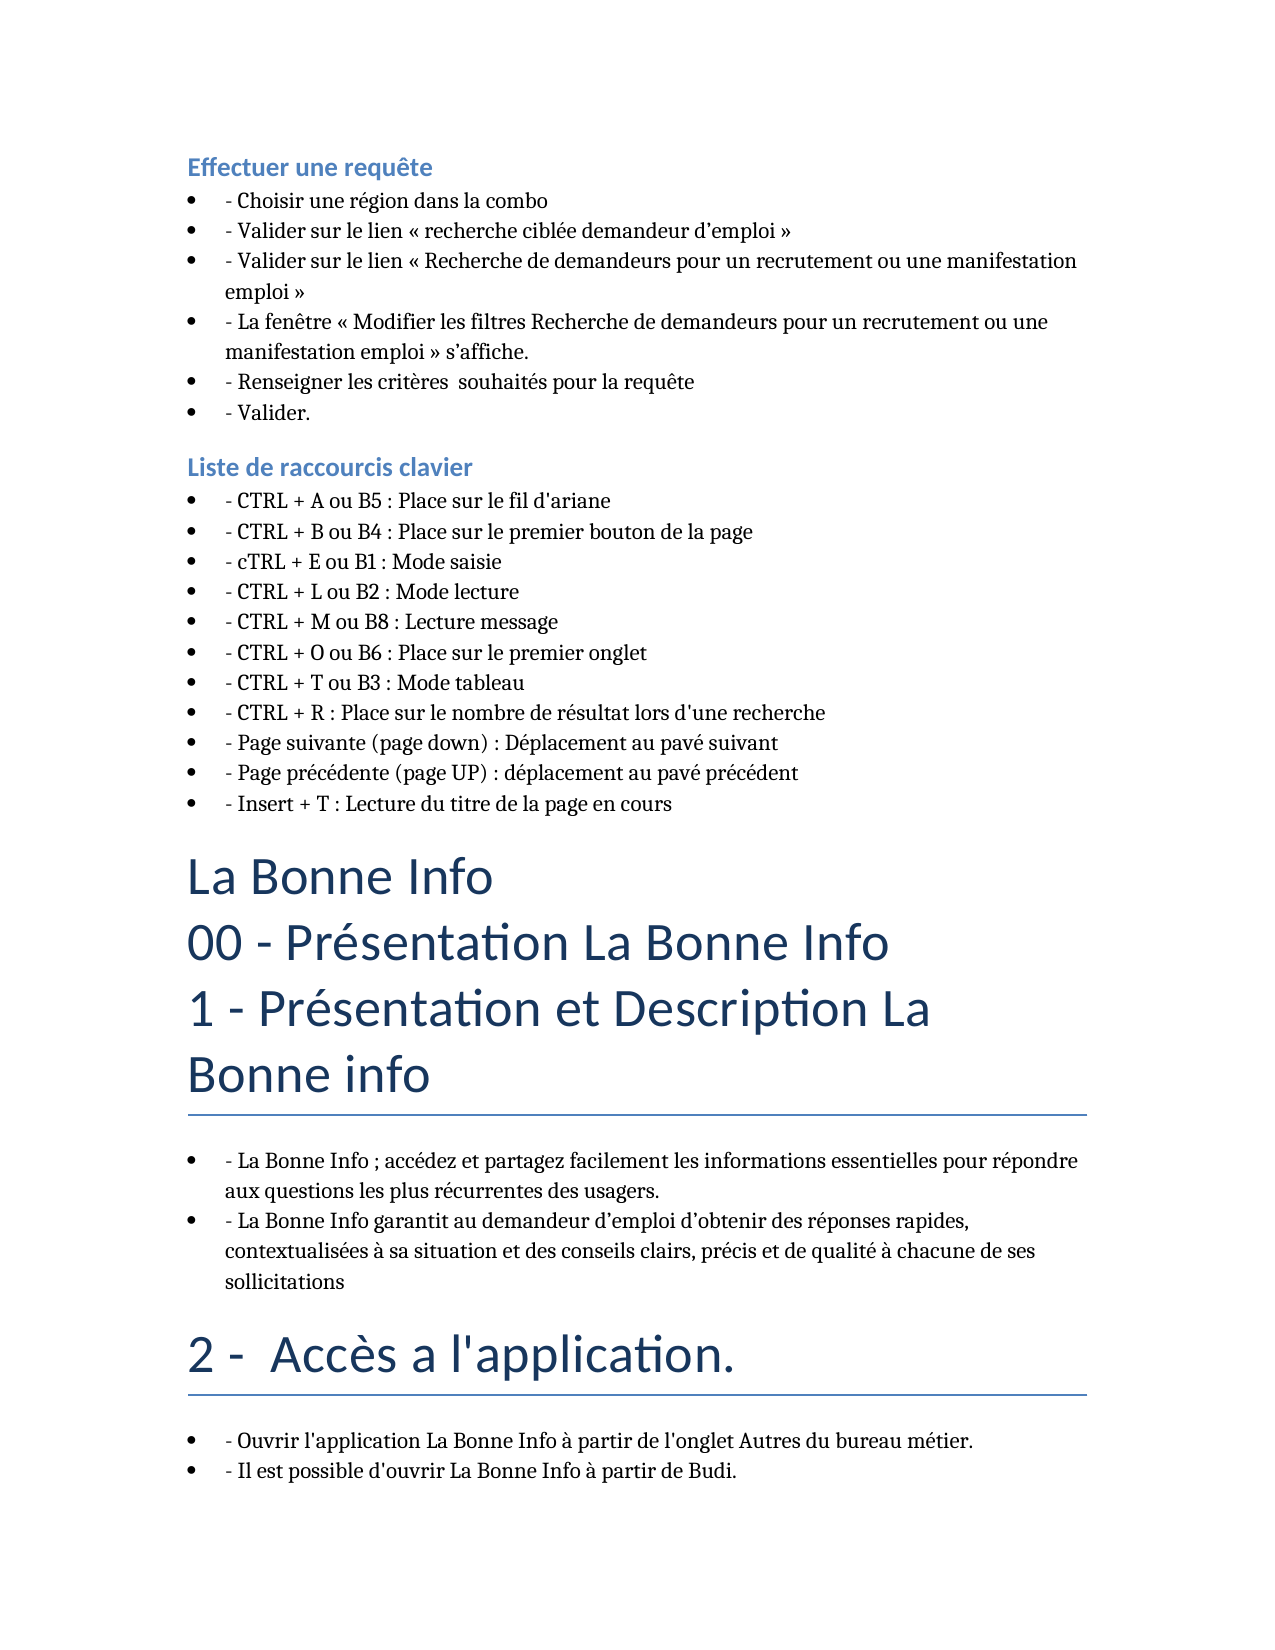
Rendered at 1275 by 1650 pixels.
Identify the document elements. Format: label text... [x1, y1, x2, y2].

subtitle Liste de raccourcis clavier [187, 450, 1087, 483]
list - Choisir une région dans la combo [187, 188, 1087, 214]
title La Bonne Info [187, 841, 1087, 908]
list - Valider sur le lien « recherche ciblée demandeur d’emploi » [187, 218, 1087, 244]
list - La Bonne Info garantit au demandeur d’emploi d’obtenir des réponses rapides, contextualisées à sa situation et des conseils clairs, précis et de qualité à chacune de ses sollicitations [187, 1208, 1087, 1295]
list - Ouvrir l'application La Bonne Info à partir de l'onglet Autres du bureau métier. [187, 1427, 1087, 1454]
list - La Bonne Info ; accédez et partagez facilement les informations essentielles pour répondre aux questions les plus récurrentes des usagers. [187, 1148, 1087, 1204]
list - CTRL + T ou B3 : Mode tableau [187, 669, 1087, 696]
title 2 - Accès a l'application. [187, 1319, 1087, 1396]
subtitle Effectuer une requête [187, 150, 1087, 183]
list - Renseigner les critères souhaités pour la requête [187, 369, 1087, 396]
list - CTRL + M ou B8 : Lecture message [187, 609, 1087, 636]
list - La fenêtre « Modifier les filtres Recherche de demandeurs pour un recrutement ou une manifestation emploi » s’affiche. [187, 309, 1087, 365]
list - Valider. [187, 399, 1087, 426]
list - Il est possible d'ouvrir La Bonne Info à partir de Budi. [187, 1458, 1087, 1484]
list - Page précédente (page UP) : déplacement au pavé précédent [187, 760, 1087, 787]
list - CTRL + A ou B5 : Place sur le fil d'ariane [187, 488, 1087, 515]
list - CTRL + B ou B4 : Place sur le premier bouton de la page [187, 518, 1087, 545]
list - Insert + T : Lecture du titre de la page en cours [187, 790, 1087, 817]
list - Page suivante (page down) : Déplacement au pavé suivant [187, 730, 1087, 756]
list - Valider sur le lien « Recherche de demandeurs pour un recrutement ou une manifestation emploi » [187, 248, 1087, 305]
title 00 - Présentation La Bonne Info [187, 908, 1087, 974]
list - CTRL + L ou B2 : Mode lecture [187, 579, 1087, 605]
list - CTRL + O ou B6 : Place sur le premier onglet [187, 639, 1087, 666]
title 1 - Présentation et Description La Bonne info [187, 974, 1087, 1116]
list - cTRL + E ou B1 : Mode saisie [187, 549, 1087, 575]
list - CTRL + R : Place sur le nombre de résultat lors d'une recherche [187, 700, 1087, 726]
